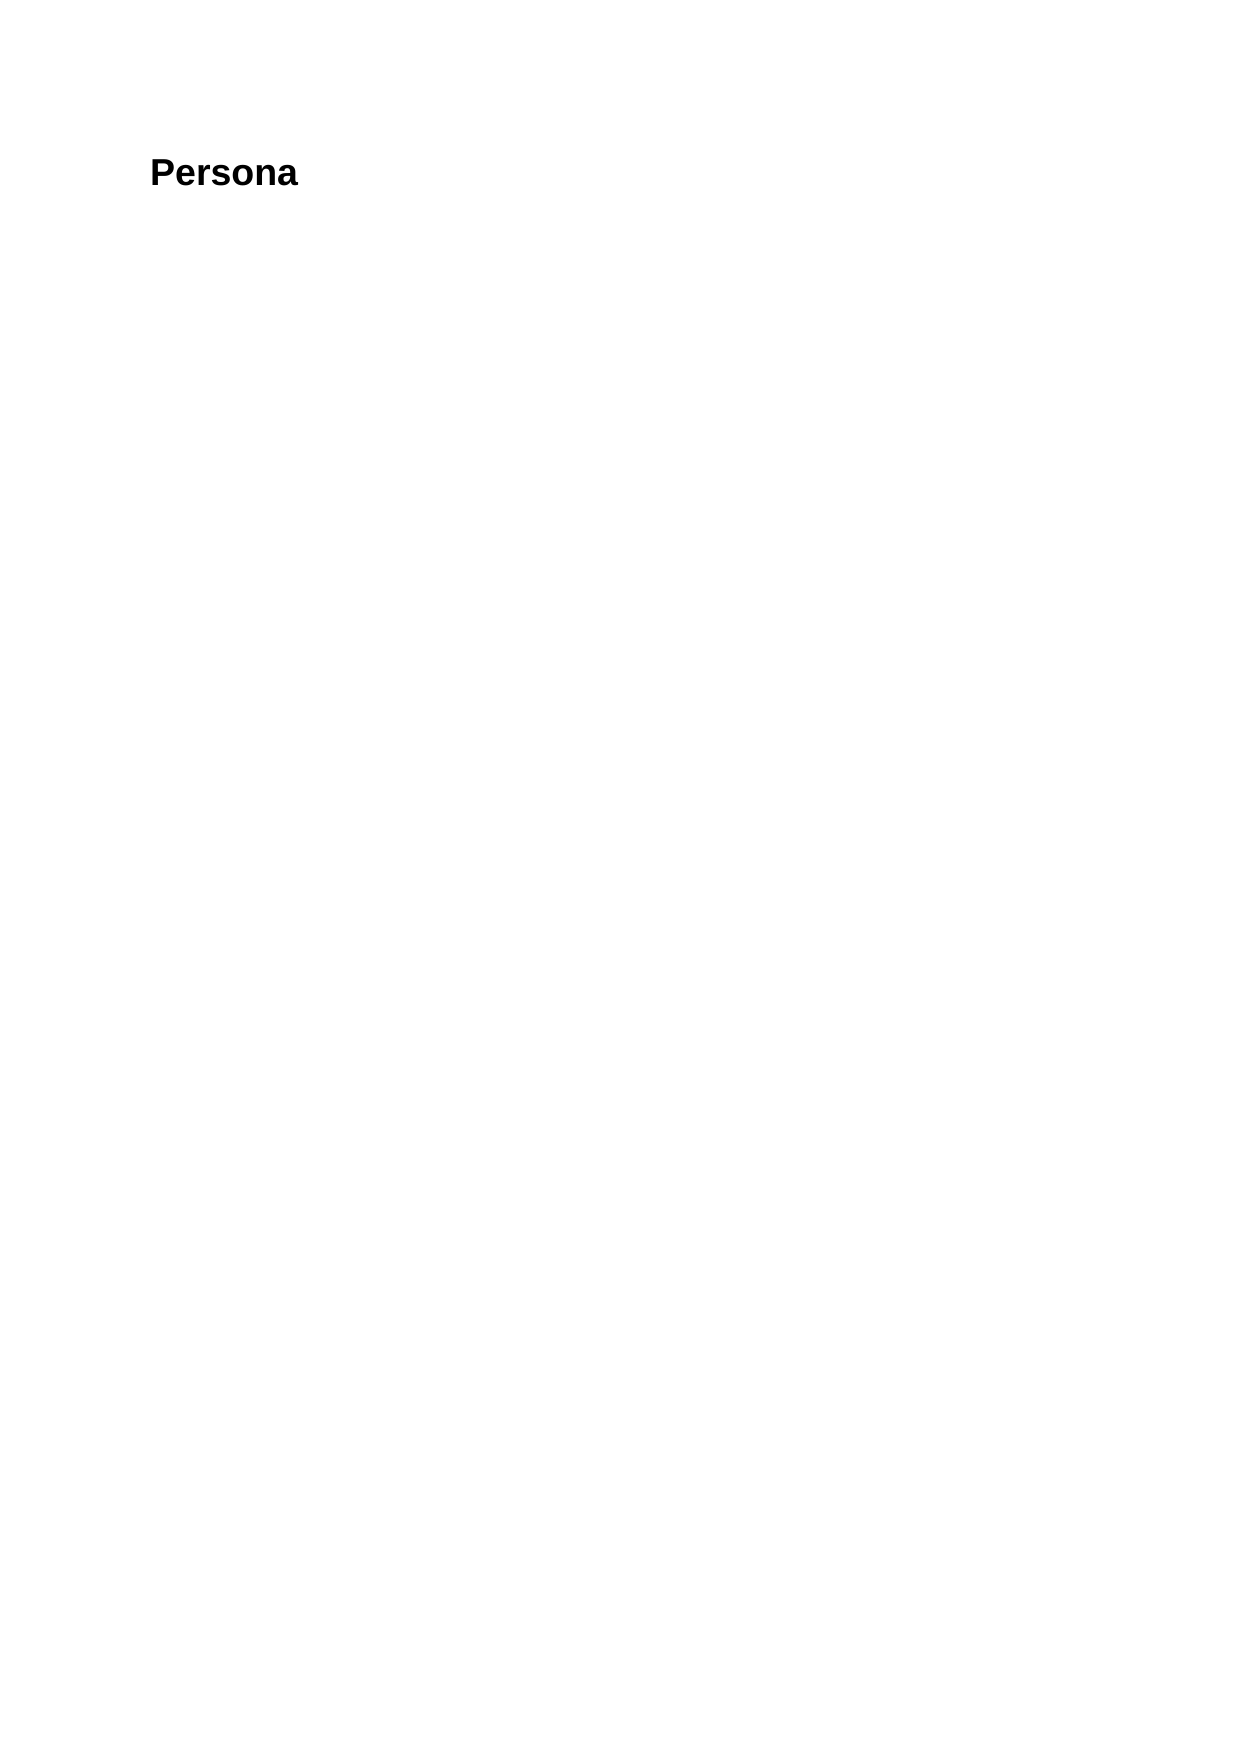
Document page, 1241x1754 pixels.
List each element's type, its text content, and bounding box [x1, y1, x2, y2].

text Persona [150, 150, 1090, 193]
